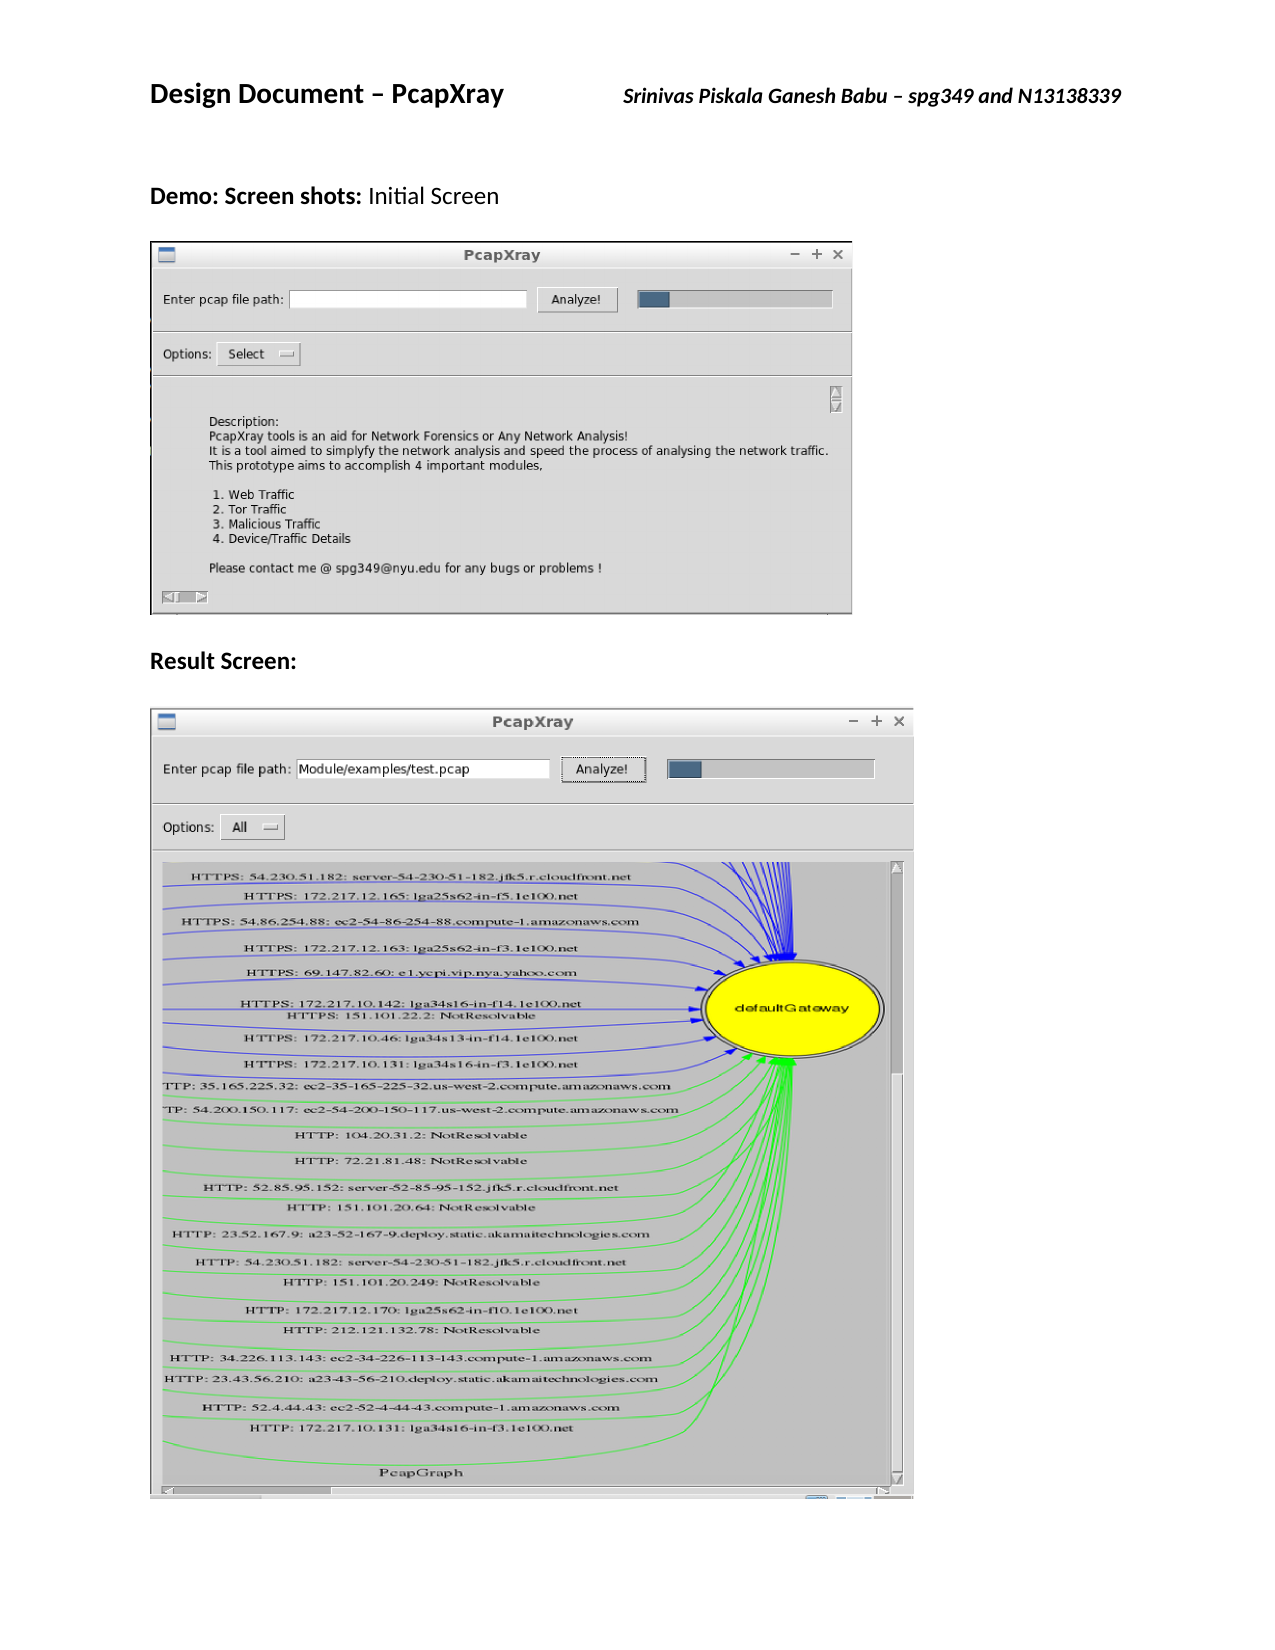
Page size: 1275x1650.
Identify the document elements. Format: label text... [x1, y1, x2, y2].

text Demo: Screen shots: Initial Screen [150, 181, 1125, 211]
picture [150, 241, 853, 615]
picture [150, 706, 914, 1499]
text Result Screen: [150, 645, 1125, 676]
